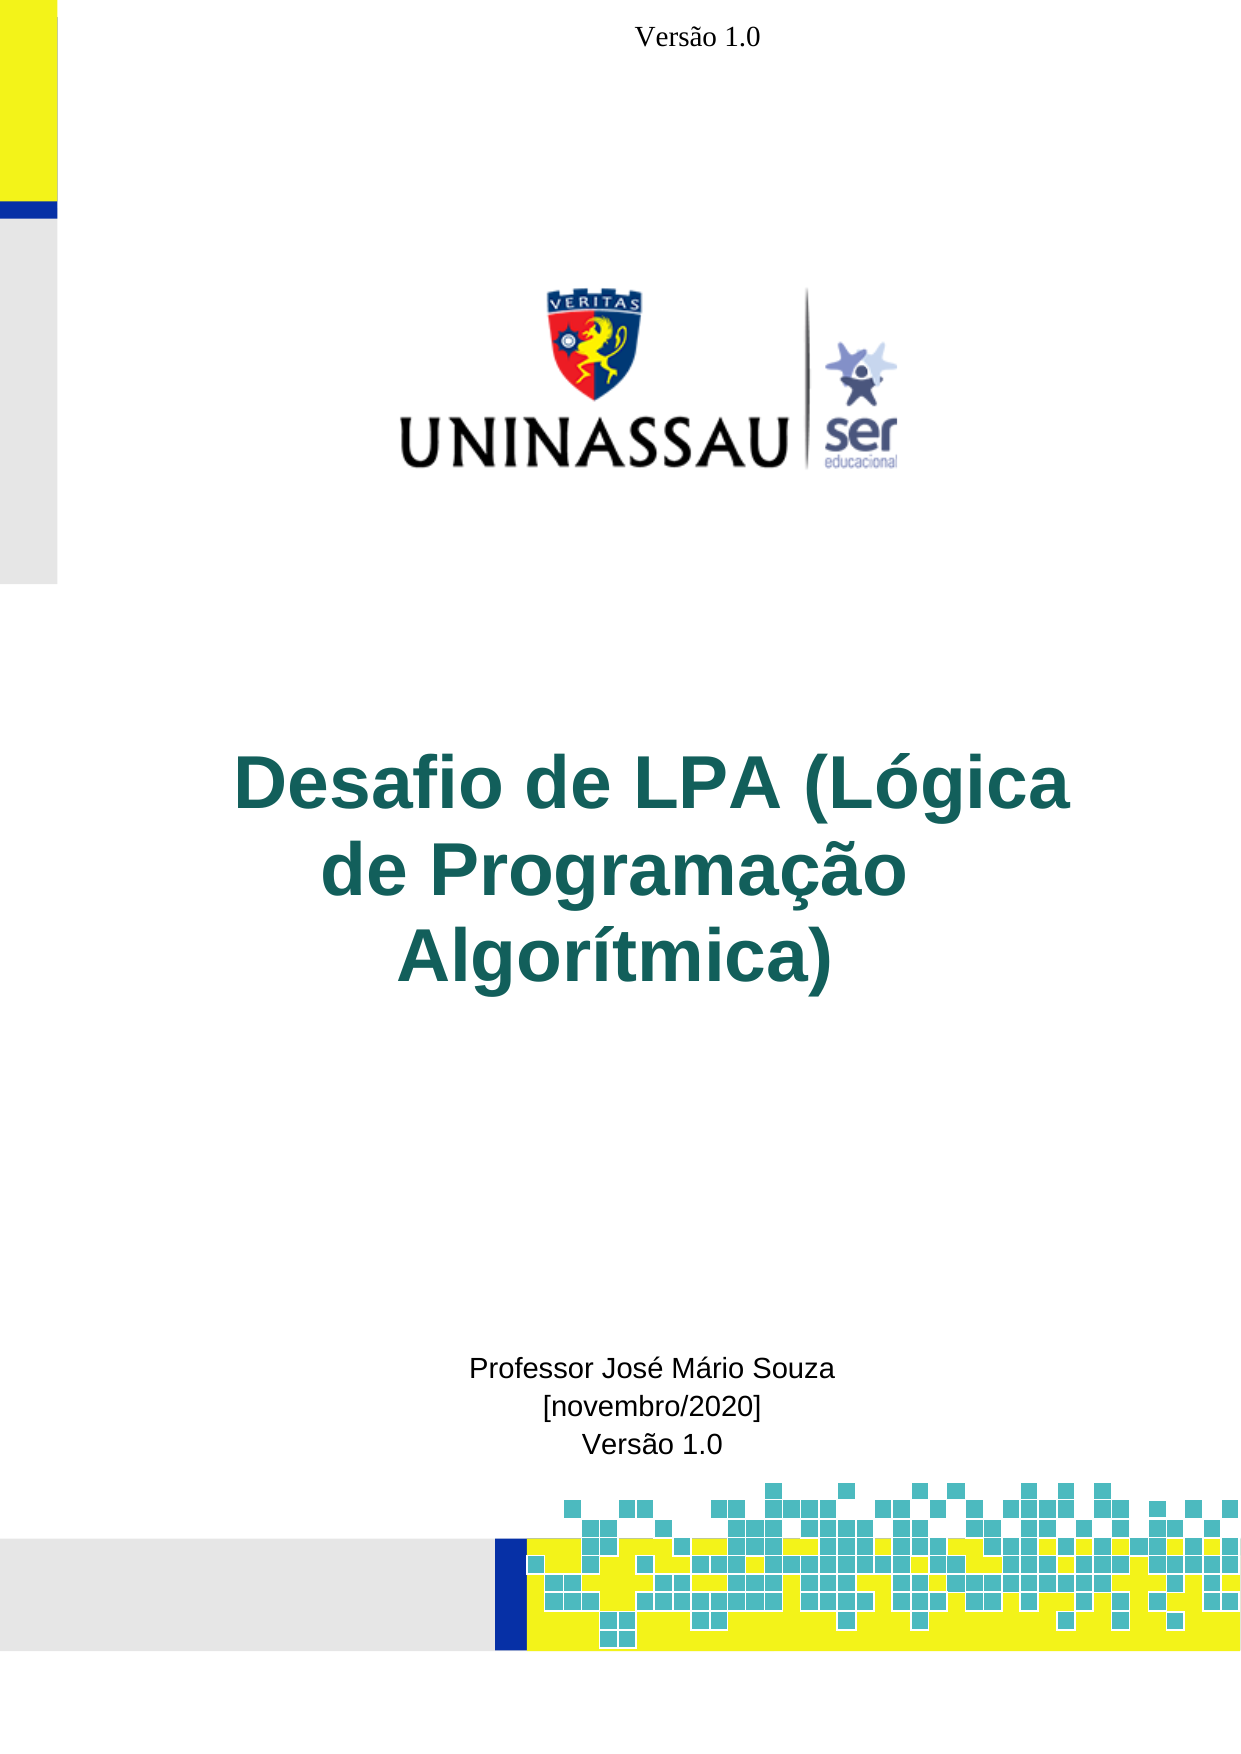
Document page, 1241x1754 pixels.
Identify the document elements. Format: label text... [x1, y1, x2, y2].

text Desafio de LPA (Lógica de Programação Algorítmica) [112, 738, 1117, 997]
picture [394, 284, 910, 480]
